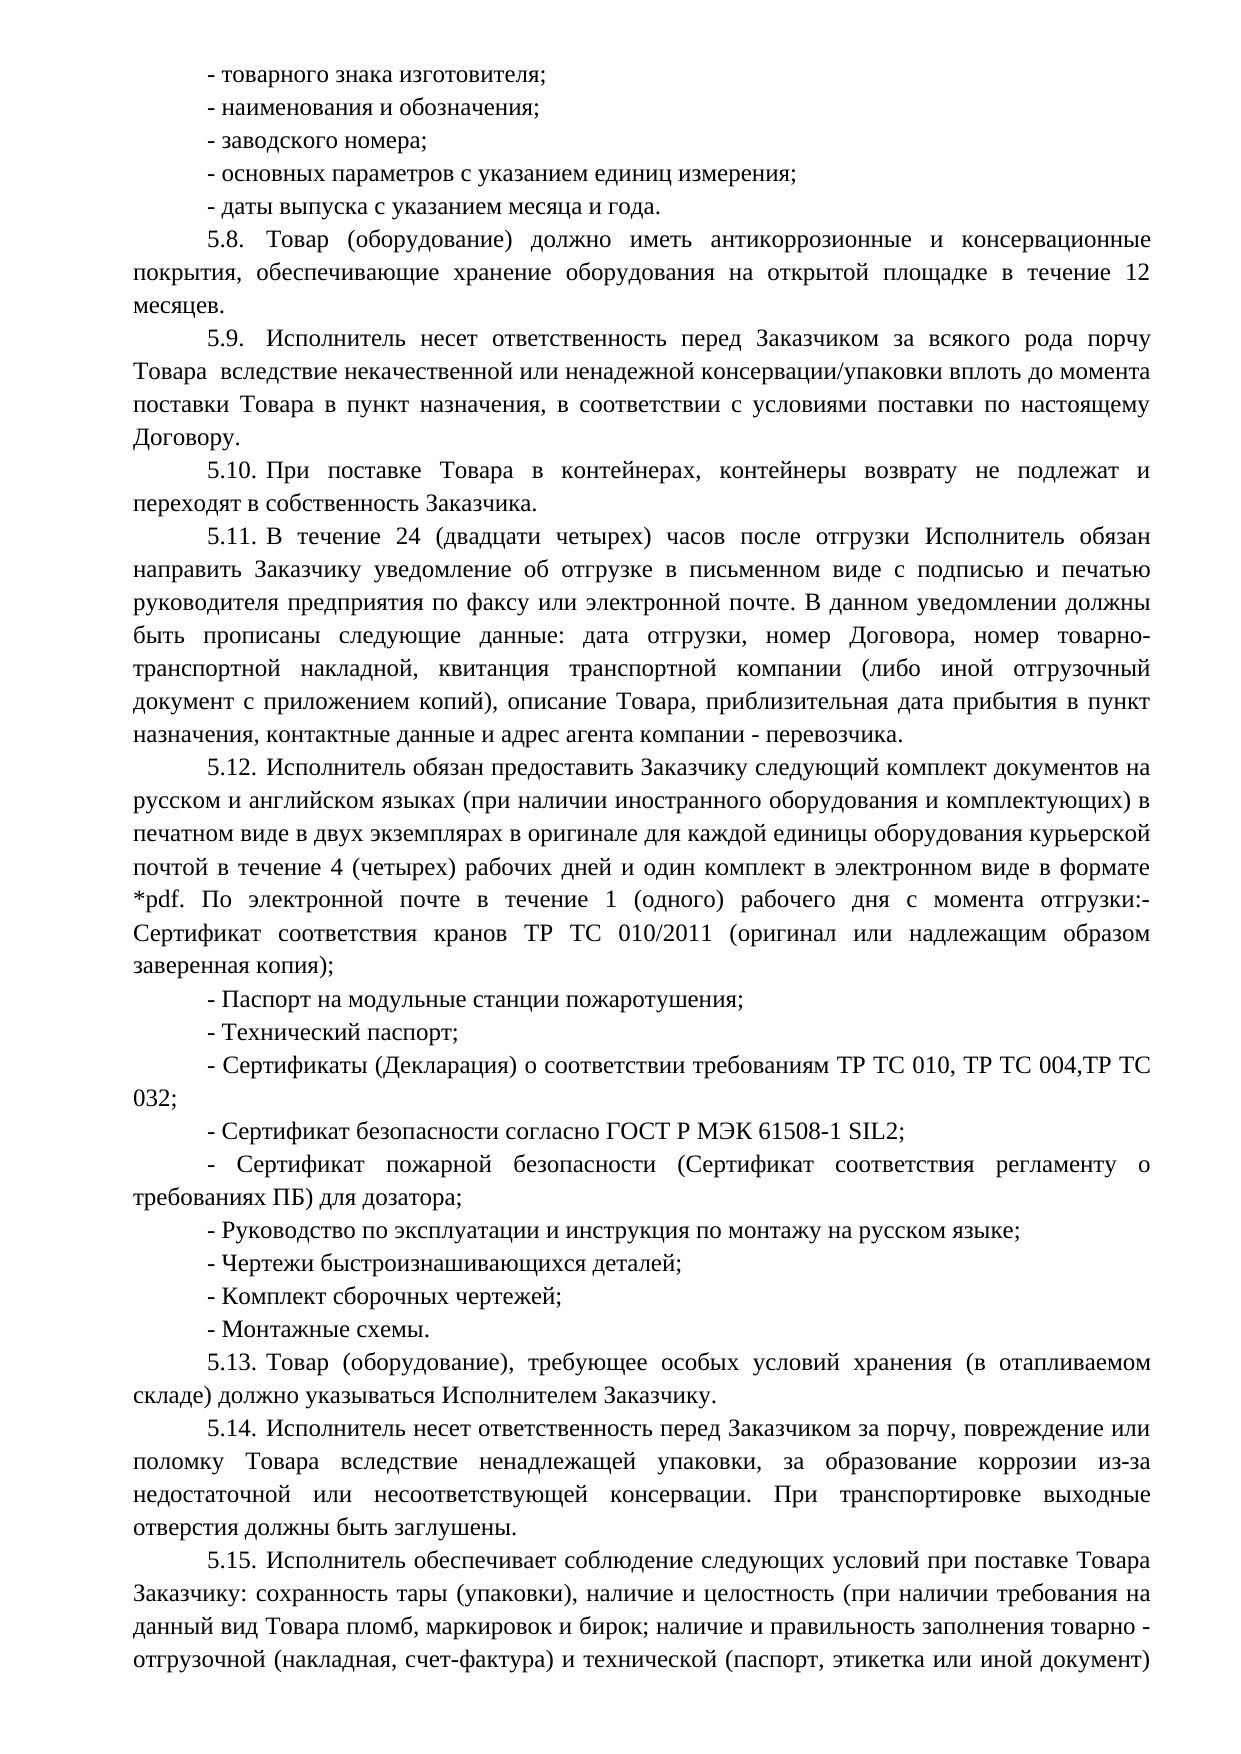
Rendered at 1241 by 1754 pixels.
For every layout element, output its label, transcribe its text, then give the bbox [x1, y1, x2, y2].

list При поставке Товара в контейнерах, контейнеры возврату не подлежат и переходят в собственность Заказчика. [133, 455, 1152, 517]
list В течение 24 (двадцати четырех) часов после отгрузки Исполнитель обязан направить Заказчику уведомление об отгрузке в письменном виде с подписью и печатью руководителя предприятия по факсу или электронной почте. В данном уведомлении должны быть прописаны следующие данные: дата отгрузки, номер Договора, номер товарно-транспортной накладной, квитанция транспортной компании (либо иной отгрузочный документ с приложением копий), описание Товара, приблизительная дата прибытия в пункт назначения, контактные данные и адрес агента компании - перевозчика. [133, 521, 1152, 748]
list - Сертификат пожарной безопасности (Сертификат соответствия регламенту о требованиях ПБ) для дозатора; [133, 1149, 1152, 1211]
list - Чертежи быстроизнашивающихся деталей; [133, 1248, 1152, 1277]
list Исполнитель обязан предоставить Заказчику следующий комплект документов на русском и английском языках (при наличии иностранного оборудования и комплектующих) в печатном виде в двух экземплярах в оригинале для каждой единицы оборудования курьерской почтой в течение 4 (четырех) рабочих дней и один комплект в электронном виде в формате *pdf. По электронной почте в течение 1 (одного) рабочего дня с момента отгрузки:- Сертификат соответствия кранов ТР ТС 010/2011 (оригинал или надлежащим образом заверенная копия); [133, 752, 1152, 979]
list - наименования и обозначения; [133, 92, 1152, 121]
list - товарного знака изготовителя; [133, 59, 1152, 88]
list - Комплект сборочных чертежей; [133, 1281, 1152, 1309]
list - Сертификаты (Декларация) о соответствии требованиям ТР ТС 010, ТР ТС 004,ТР ТС 032; [133, 1050, 1152, 1111]
list Исполнитель несет ответственность перед Заказчиком за всякого рода порчу Товара вследствие некачественной или ненадежной консервации/упаковки вплоть до момента поставки Товара в пункт назначения, в соответствии с условиями поставки по настоящему Договору. [133, 323, 1152, 451]
list Исполнитель несет ответственность перед Заказчиком за порчу, повреждение или поломку Товара вследствие ненадлежащей упаковки, за образование коррозии из-за недостаточной или несоответствующей консервации. При транспортировке выходные отверстия должны быть заглушены. [133, 1413, 1152, 1541]
list - Технический паспорт; [133, 1017, 1152, 1045]
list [133, 1545, 1152, 1673]
list Товар (оборудование), требующее особых условий хранения (в отапливаемом складе) должно указываться Исполнителем Заказчику. [133, 1347, 1152, 1409]
list - Сертификат безопасности согласно ГОСТ Р МЭК 61508-1 SIL2; [133, 1116, 1152, 1144]
list - Паспорт на модульные станции пожаротушения; [133, 984, 1152, 1012]
list - Руководство по эксплуатации и инструкция по монтажу на русском языке; [133, 1215, 1152, 1243]
list - заводского номера; [133, 125, 1152, 154]
list - основных параметров с указанием единиц измерения; [133, 158, 1152, 187]
list - даты выпуска с указанием месяца и года. [133, 191, 1152, 220]
list - Монтажные схемы. [133, 1314, 1152, 1343]
list Товар (оборудование) должно иметь антикоррозионные и консервационные покрытия, обеспечивающие хранение оборудования на открытой площадке в течение 12 месяцев. [133, 224, 1152, 319]
